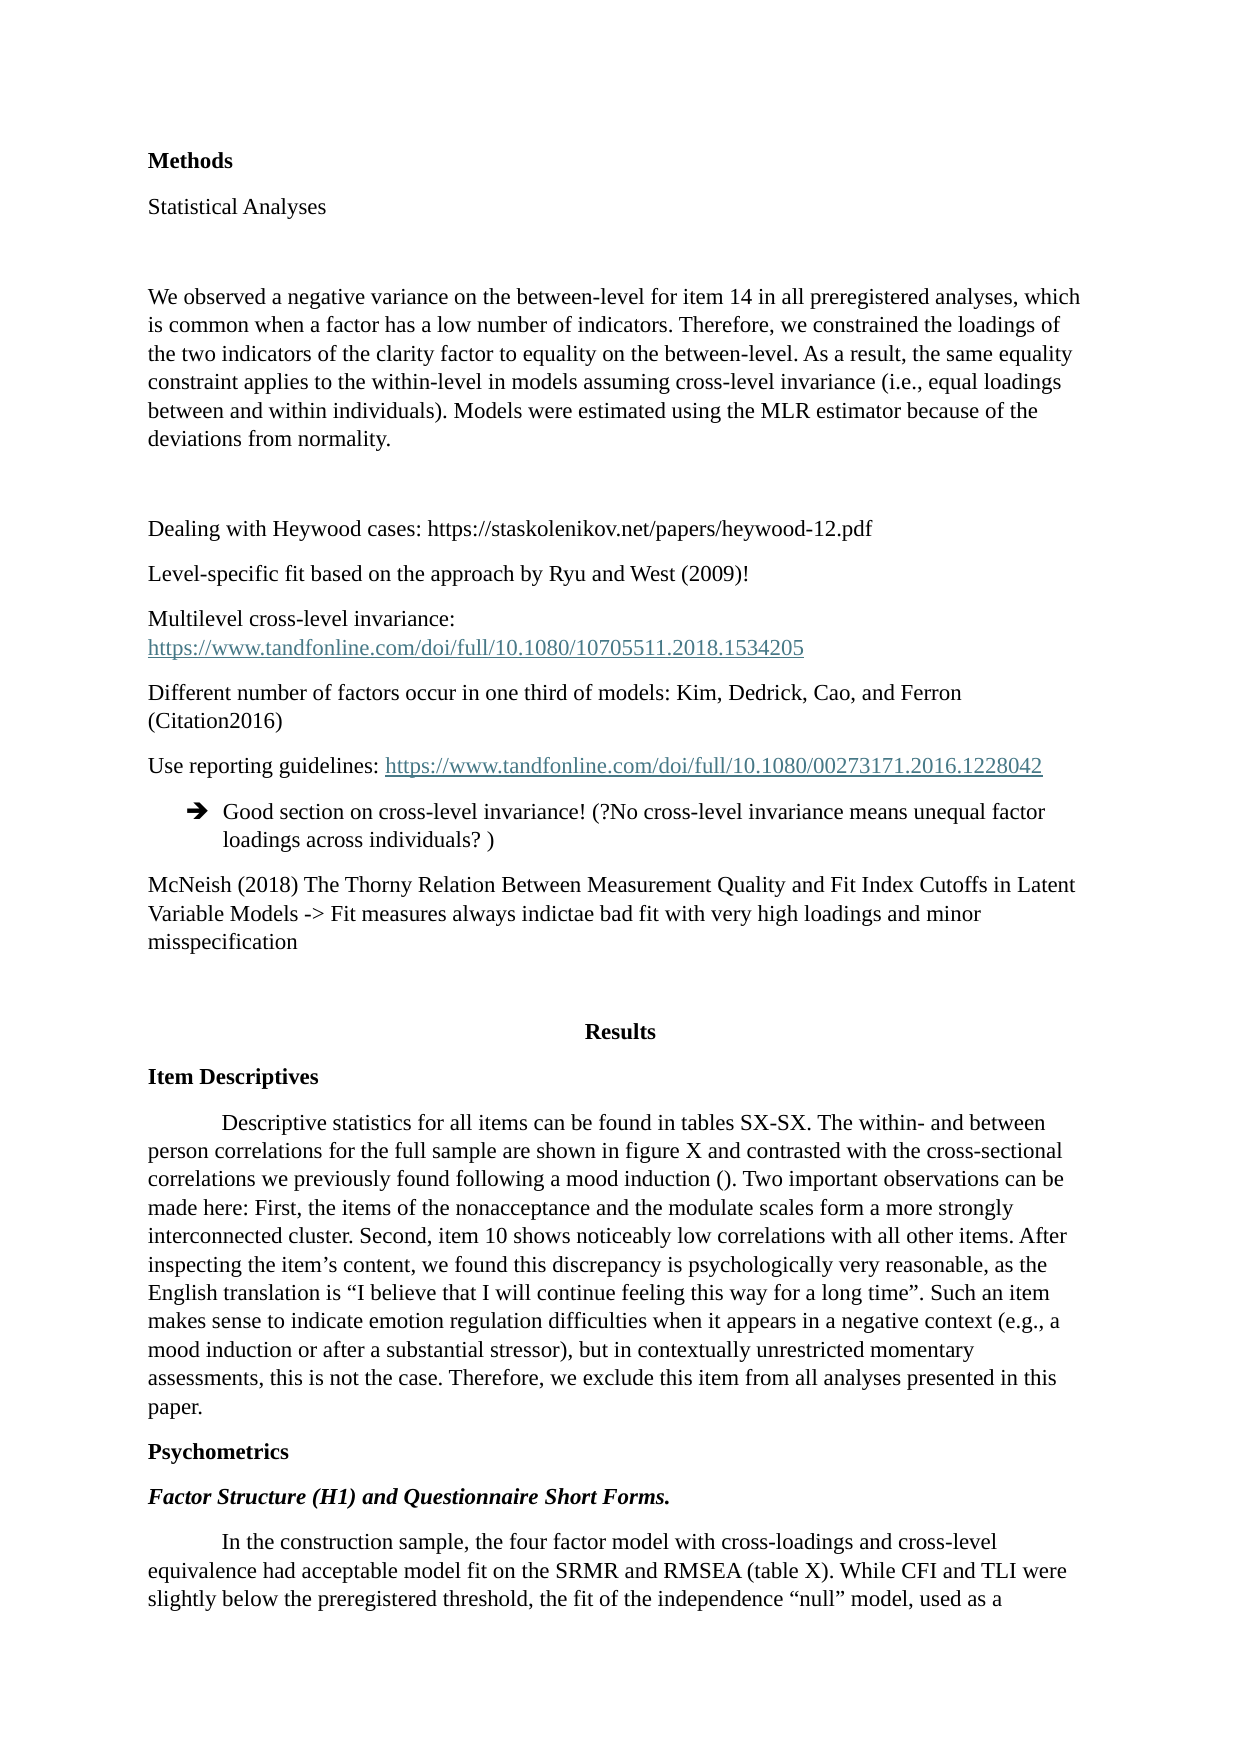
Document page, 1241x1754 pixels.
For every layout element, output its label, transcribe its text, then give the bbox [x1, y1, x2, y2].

text Multilevel cross-level invariance: https://www.tandfonline.com/doi/full/10.1080/10705511.2018.1534205 [148, 606, 1093, 660]
text Use reporting guidelines: https://www.tandfonline.com/doi/full/10.1080/00273171.2016.1228042 [148, 753, 1093, 779]
text Results [148, 1018, 1093, 1045]
text McNeish (2018) The Thorny Relation Between Measurement Quality and Fit Index Cutoffs in Latent Variable Models -> Fit measures always indictae bad fit with very high loadings and minor misspecification [148, 871, 1093, 954]
text Factor Structure (H1) and Questionnaire Short Forms. [148, 1483, 1093, 1509]
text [148, 1528, 1093, 1611]
text Statistical Analyses [148, 193, 1093, 219]
text Different number of factors occur in one third of models: Kim, Dedrick, Cao, and Ferron (Citation2016) [148, 679, 1093, 734]
text Level-specific fit based on the approach by Ryu and West (2009)! [148, 560, 1093, 587]
text Methods [148, 148, 1093, 174]
text Item Descriptives [148, 1063, 1093, 1090]
text Psychometrics [148, 1438, 1093, 1464]
list Good section on cross-level invariance! (?No cross-level invariance means unequal factor loadings across individuals? ) [185, 798, 1093, 852]
text We observed a negative variance on the between-level for item 14 in all preregistered analyses, which is common when a factor has a low number of indicators. Therefore, we constrained the loadings of the two indicators of the clarity factor to equality on the between-level. As a result, the same equality constraint applies to the within-level in models assuming cross-level invariance (i.e., equal loadings between and within individuals). Models were estimated using the MLR estimator because of the deviations from normality. [148, 283, 1093, 451]
text Descriptive statistics for all items can be found in tables SX-SX. The within- and between person correlations for the full sample are shown in figure X and contrasted with the cross-sectional correlations we previously found following a mood induction (). Two important observations can be made here: First, the items of the nonacceptance and the modulate scales form a more strongly interconnected cluster. Second, item 10 shows noticeably low correlations with all other items. After inspecting the item’s content, we found this discrepancy is psychologically very reasonable, as the English translation is “I believe that I will continue feeling this way for a long time”. Such an item makes sense to indicate emotion regulation difficulties when it appears in a negative context (e.g., a mood induction or after a substantial stressor), but in contextually unrestricted momentary assessments, this is not the case. Therefore, we exclude this item from all analyses presented in this paper. [148, 1108, 1093, 1419]
text Dealing with Heywood cases: https://staskolenikov.net/papers/heywood-12.pdf [148, 515, 1093, 542]
